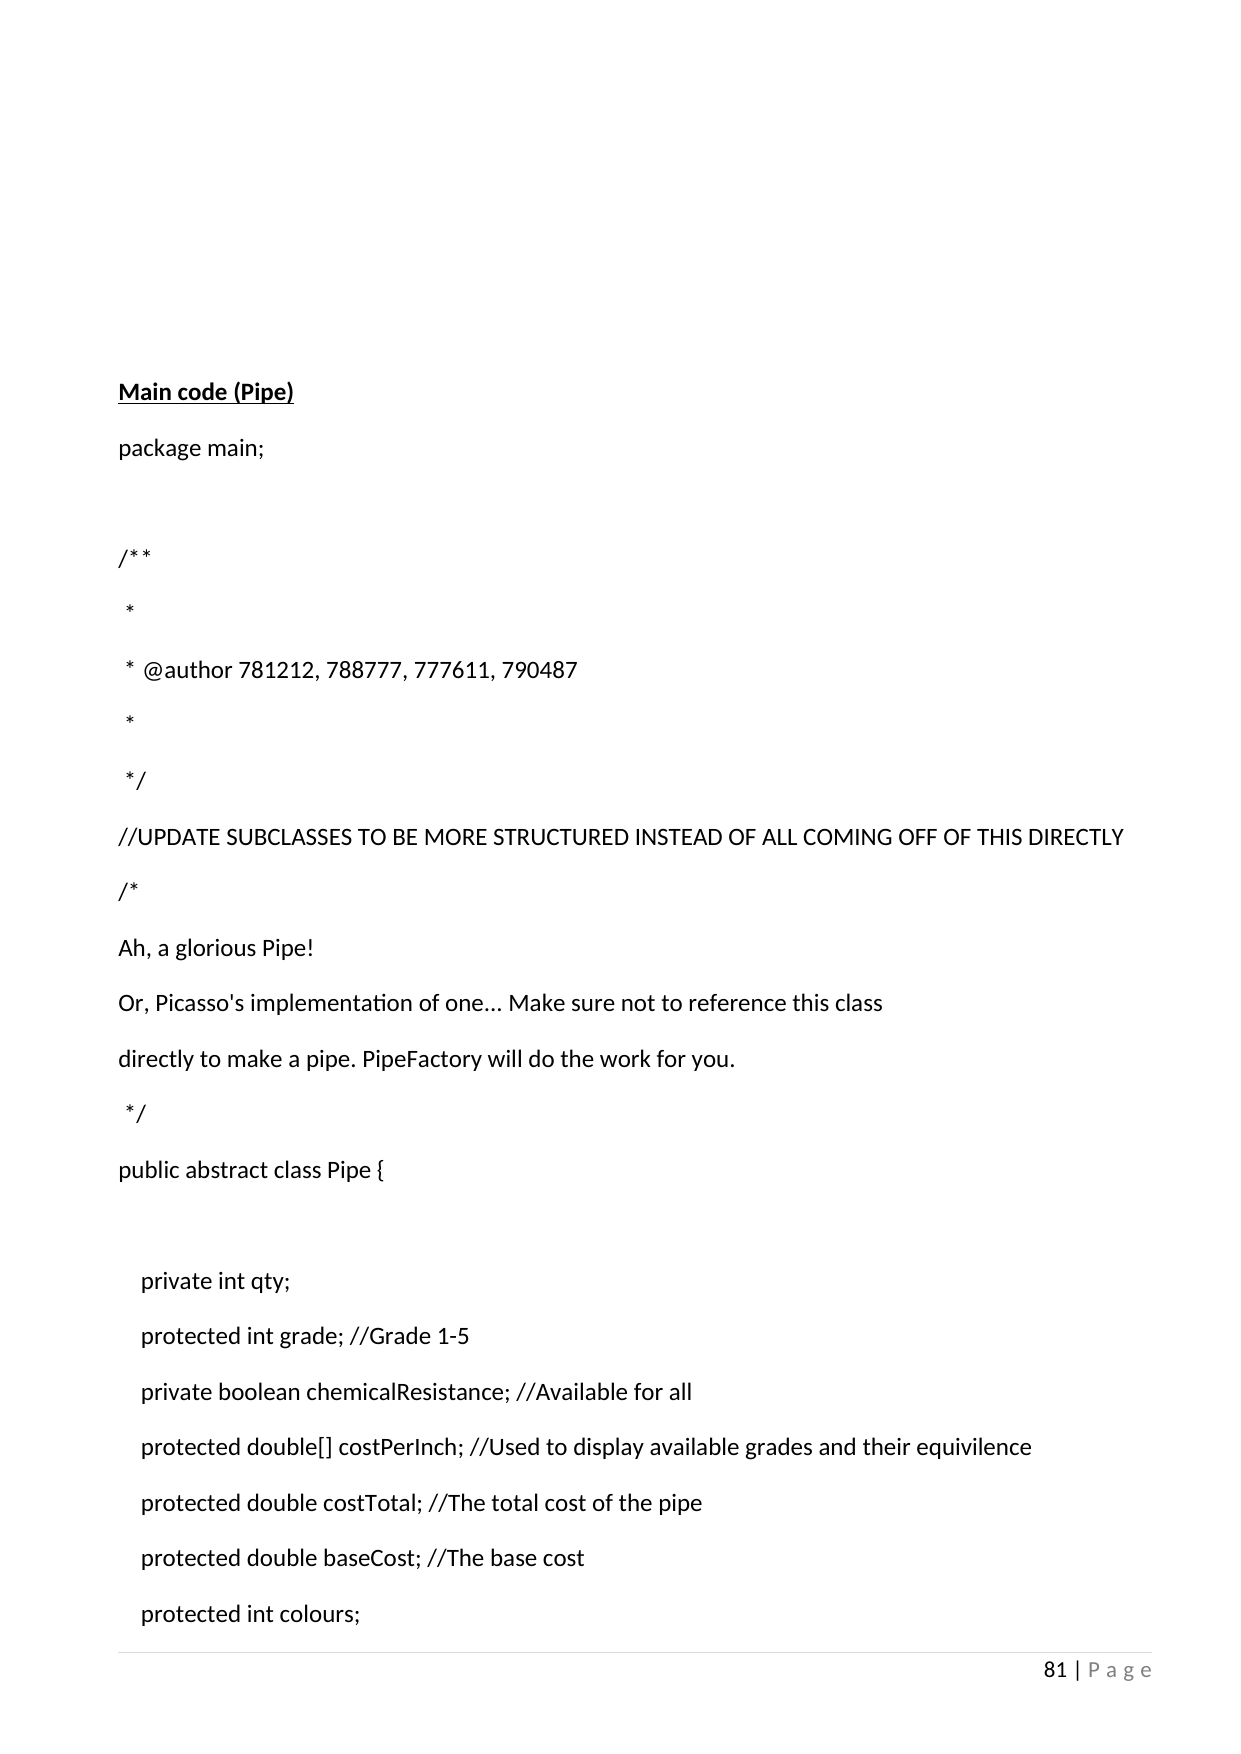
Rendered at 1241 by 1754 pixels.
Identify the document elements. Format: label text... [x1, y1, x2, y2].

text protected int grade; //Grade 1-5 [118, 1320, 1152, 1351]
text * [118, 598, 1152, 629]
text protected int colours; [118, 1598, 1152, 1628]
text private int qty; [118, 1265, 1152, 1295]
text private boolean chemicalResistance; //Available for all [118, 1376, 1152, 1406]
text protected double baseCost; //The base cost [118, 1542, 1152, 1573]
text Or, Picasso's implementation of one... Make sure not to reference this class [118, 987, 1152, 1018]
text Main code (Pipe) [118, 376, 1152, 407]
text /** [118, 543, 1152, 573]
text protected double[] costPerInch; //Used to display available grades and their equivilence [118, 1431, 1152, 1462]
text /* [118, 876, 1152, 907]
text //UPDATE SUBCLASSES TO BE MORE STRUCTURED INSTEAD OF ALL COMING OFF OF THIS DIRECTLY [118, 821, 1152, 851]
text Ah, a glorious Pipe! [118, 932, 1152, 962]
text * @author 781212, 788777, 777611, 790487 [118, 654, 1152, 684]
text * [118, 709, 1152, 740]
text directly to make a pipe. PipeFactory will do the work for you. [118, 1043, 1152, 1073]
text */ [118, 765, 1152, 796]
text */ [118, 1098, 1152, 1129]
text public abstract class Pipe { [118, 1154, 1152, 1184]
text protected double costTotal; //The total cost of the pipe [118, 1487, 1152, 1517]
text package main; [118, 432, 1152, 462]
